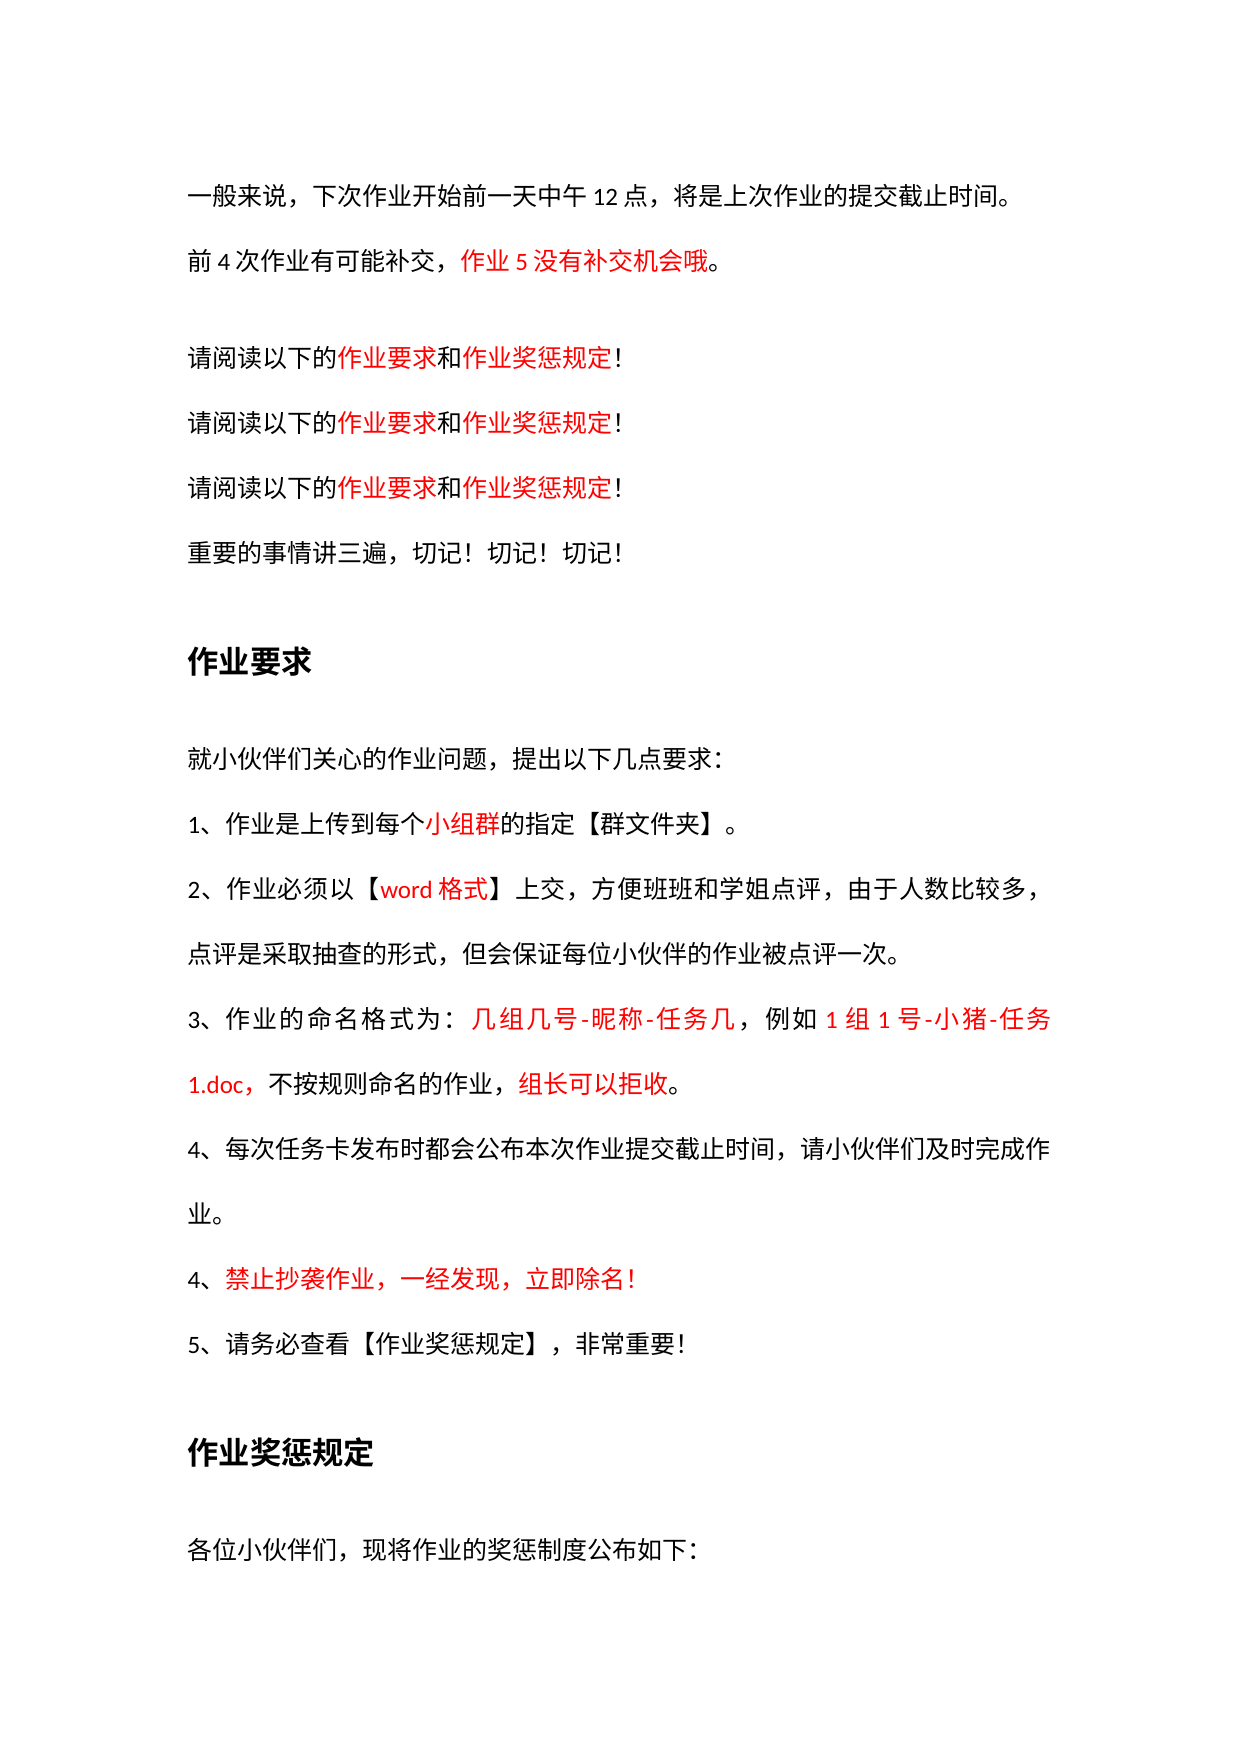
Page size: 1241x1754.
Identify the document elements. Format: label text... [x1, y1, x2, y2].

list 作业的命名格式为：几组几号-昵称-任务几，例如1组1号-小猪-任务1.doc，不按规则命名的作业，组长可以拒收。 4、每次任务卡发布时都会公布本次作业提交截止时间，请小伙伴们及时完成作业。 [187, 985, 1053, 1245]
text 重要的事情讲三遍，切记！切记！切记！ [187, 519, 1053, 584]
text 请阅读以下的作业要求和作业奖惩规定！ [187, 454, 1053, 519]
text 一般来说，下次作业开始前一天中午12点，将是上次作业的提交截止时间。 [187, 162, 1053, 227]
text 请阅读以下的作业要求和作业奖惩规定！ [187, 389, 1053, 454]
text 就小伙伴们关心的作业问题，提出以下几点要求： 1、作业是上传到每个小组群的指定【群文件夹】。 2、作业必须以【word格式】上交，方便班班和学姐点评，由于人数比较多，点评是采取抽查的形式，但会保证每位小伙伴的作业被点评一次。 [187, 725, 1053, 985]
list 禁止抄袭作业，一经发现，立即除名！ 5、请务必查看【作业奖惩规定】，非常重要！ [187, 1245, 1053, 1375]
subtitle 作业奖惩规定 [187, 1418, 1053, 1483]
text 请阅读以下的作业要求和作业奖惩规定！ [187, 324, 1053, 389]
subtitle 作业要求 [187, 627, 1053, 692]
text 各位小伙伴们，现将作业的奖惩制度公布如下： [187, 1516, 1053, 1581]
text 前4次作业有可能补交，作业5没有补交机会哦。 [187, 227, 1053, 292]
